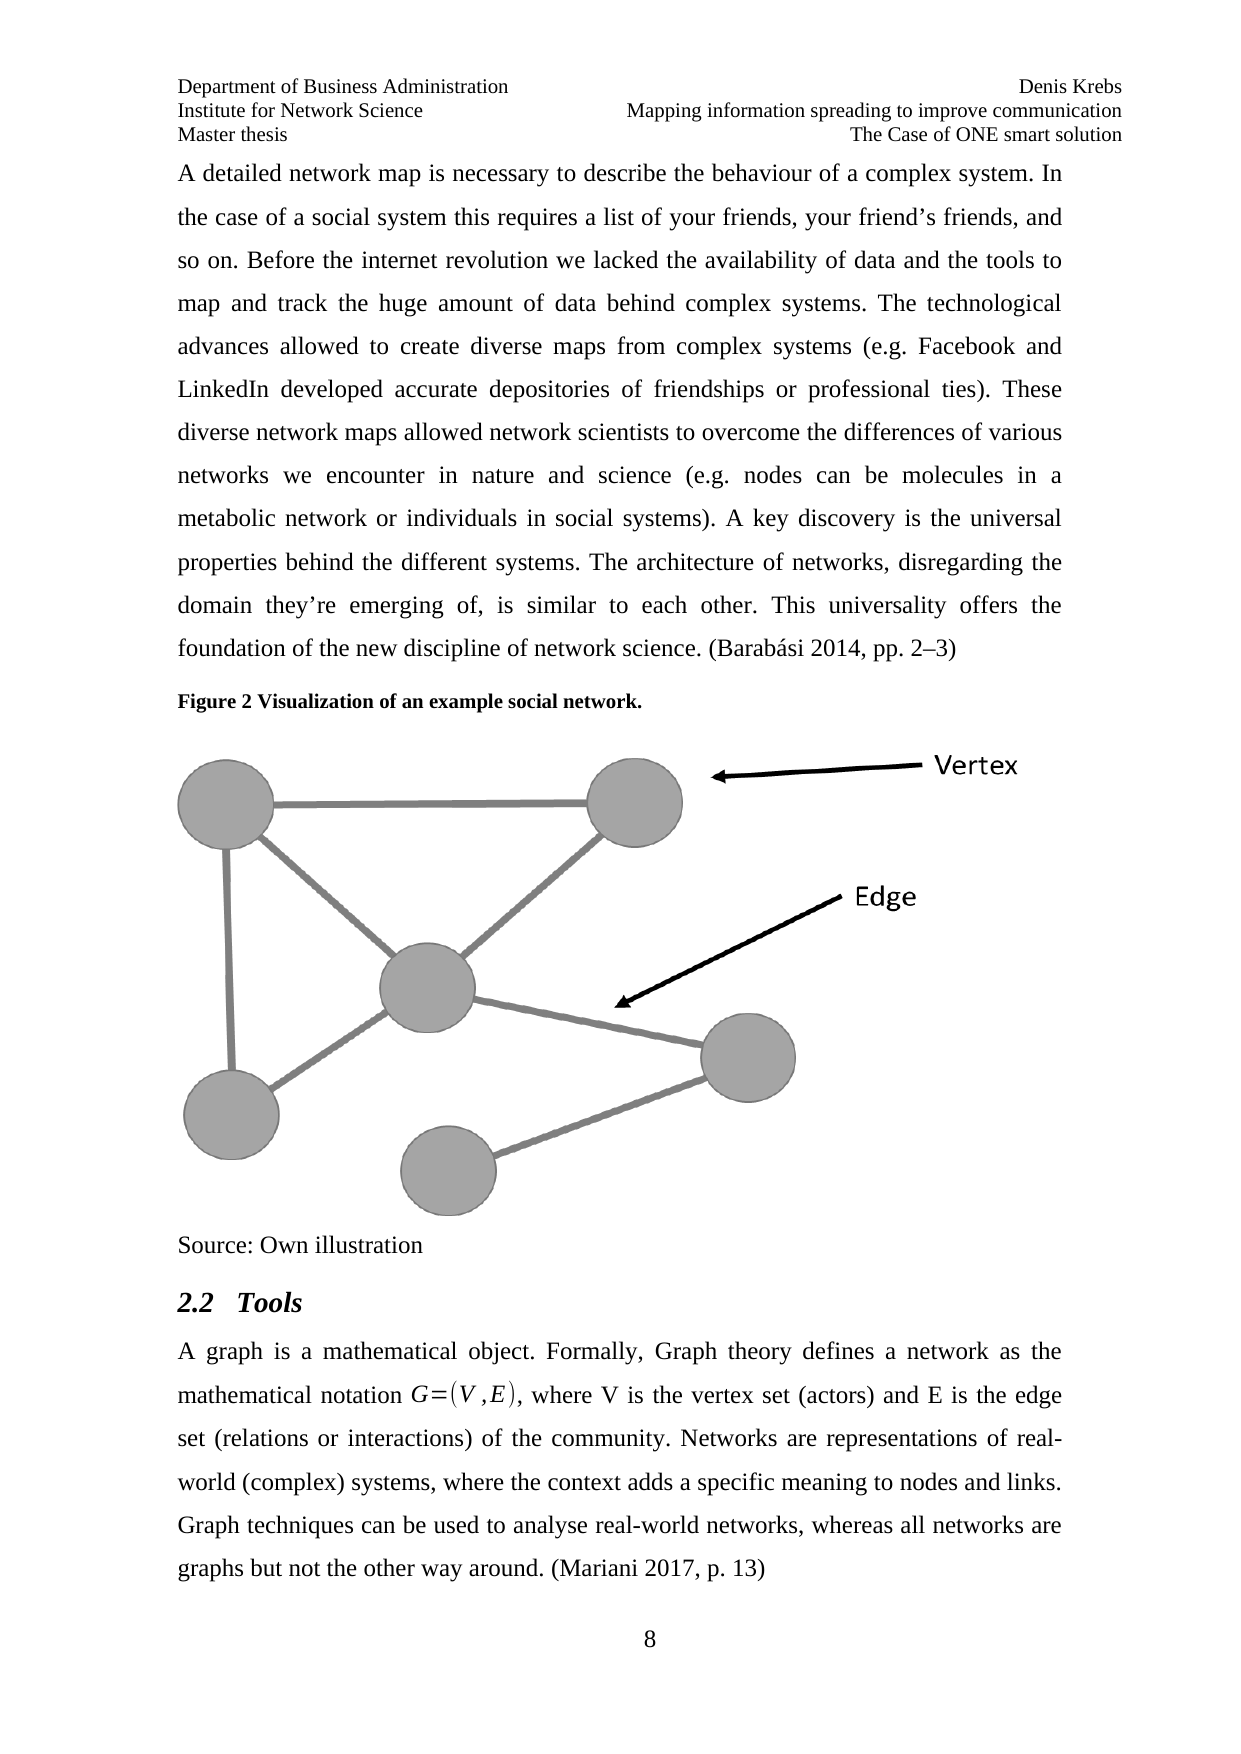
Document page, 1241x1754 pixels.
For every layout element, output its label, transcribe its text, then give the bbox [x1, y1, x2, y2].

subtitle 2.2 Tools [177, 1286, 1063, 1319]
text A graph is a mathematical object. Formally, Graph theory defines a network as the mathematical notation , where V is the vertex set (actors) and E is the edge set (relations or interactions) of the community. Networks are representations of real-world (complex) systems, where the context adds a specific meaning to nodes and links. Graph techniques can be used to analyse real-world networks, whereas all networks are graphs but not the other way around. (Mariani 2017, p. 13) [177, 1336, 1063, 1582]
picture [177, 737, 1036, 1216]
text Figure 2 Visualization of an example social network. [177, 688, 1063, 713]
text A detailed network map is necessary to describe the behaviour of a complex system. In the case of a social system this requires a list of your friends, your friend’s friends, and so on. Before the internet revolution we lacked the availability of data and the tools to map and track the huge amount of data behind complex systems. The technological advances allowed to create diverse maps from complex systems (e.g. Facebook and LinkedIn developed accurate depositories of friendships or professional ties). These diverse network maps allowed network scientists to overcome the differences of various networks we encounter in nature and science (e.g. nodes can be molecules in a metabolic network or individuals in social systems). A key discovery is the universal properties behind the different systems. The architecture of networks, disregarding the domain they’re emerging of, is similar to each other. This universality offers the foundation of the new discipline of network science. (Barabási 2014, pp. 2–3) [177, 158, 1063, 662]
